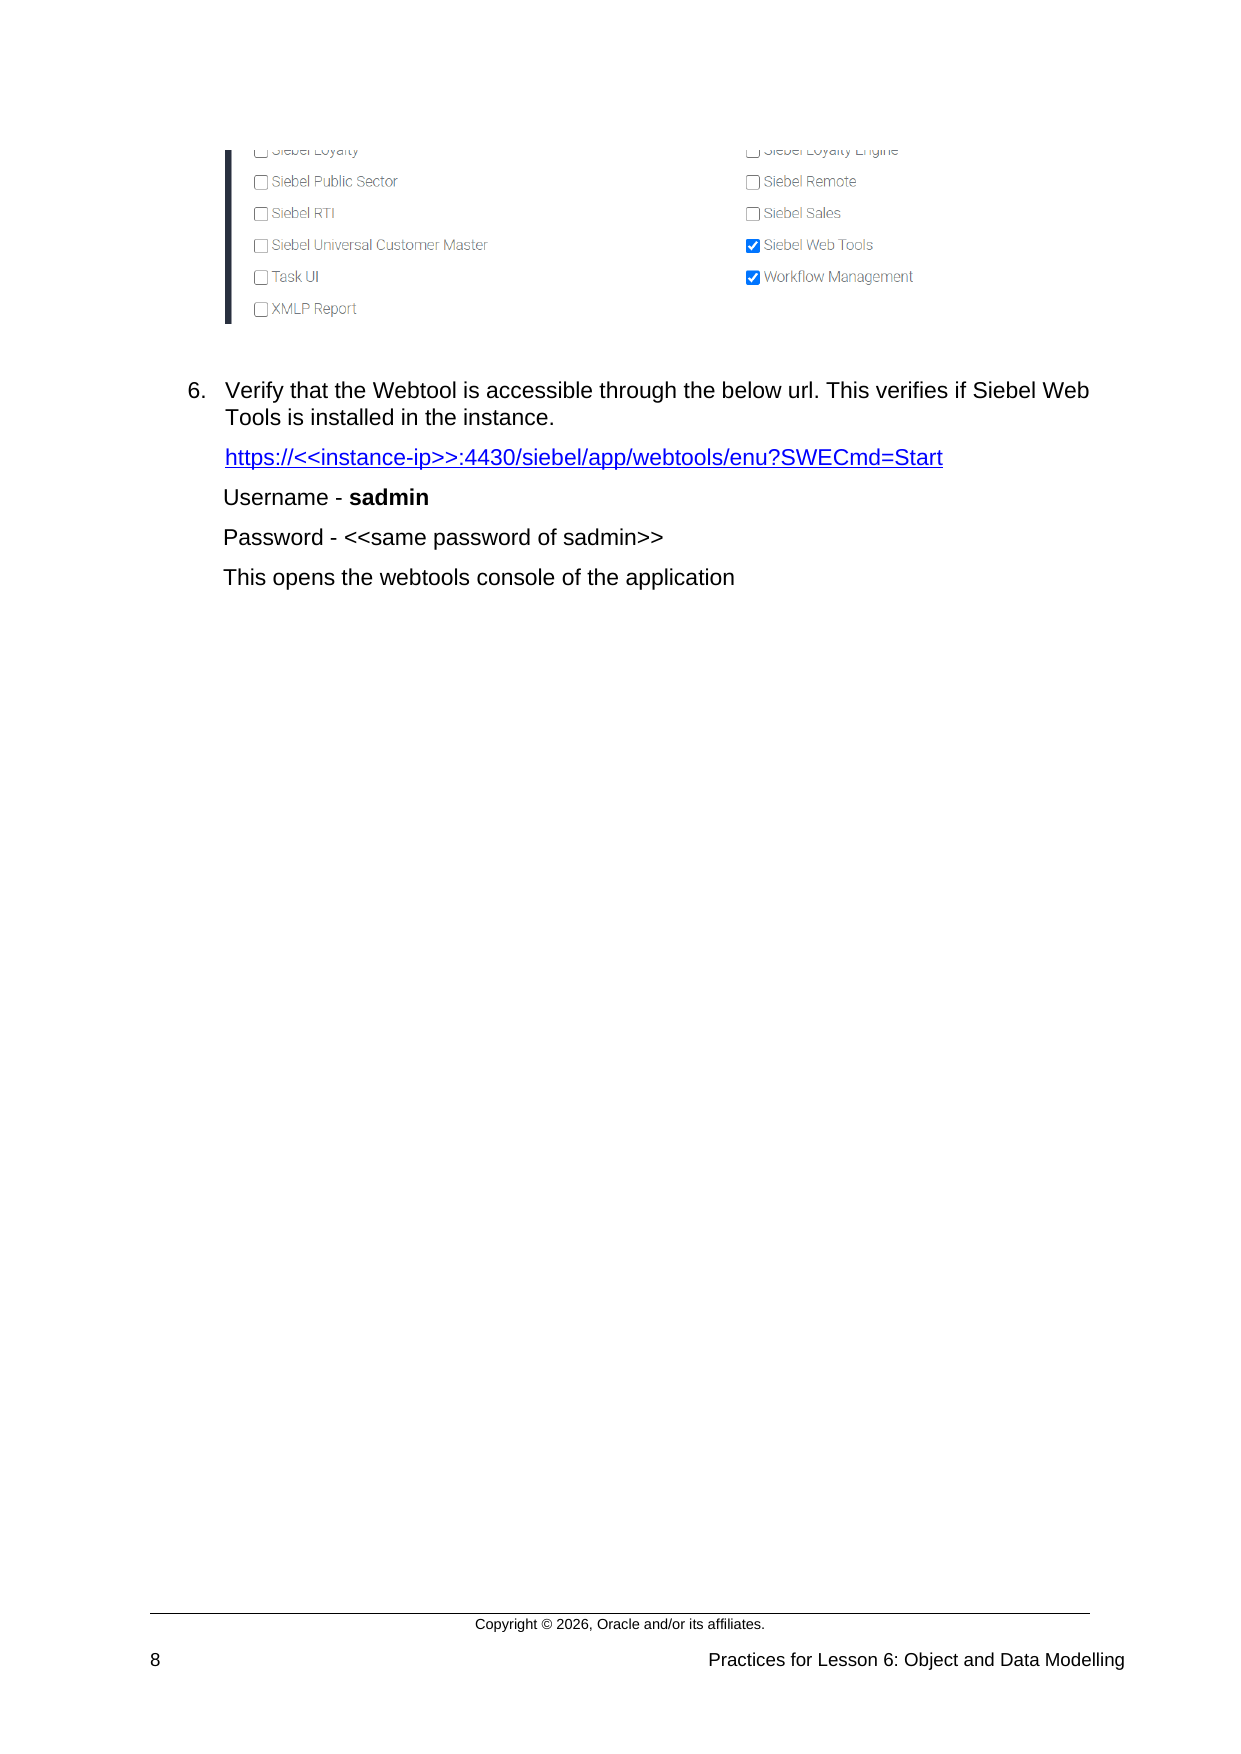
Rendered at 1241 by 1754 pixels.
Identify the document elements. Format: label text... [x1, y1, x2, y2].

text Username - sadmin [223, 484, 1090, 510]
text Password - <<same password of sadmin>> [223, 524, 1090, 550]
picture [225, 150, 938, 324]
list Verify that the Webtool is accessible through the below url. This verifies if Siebel Web Tools is installed in the instance. [187, 377, 1090, 431]
text This opens the webtools console of the application [223, 564, 1090, 590]
text https://<<instance-ip>>:4430/siebel/app/webtools/enu?SWECmd=Start [225, 444, 1090, 470]
